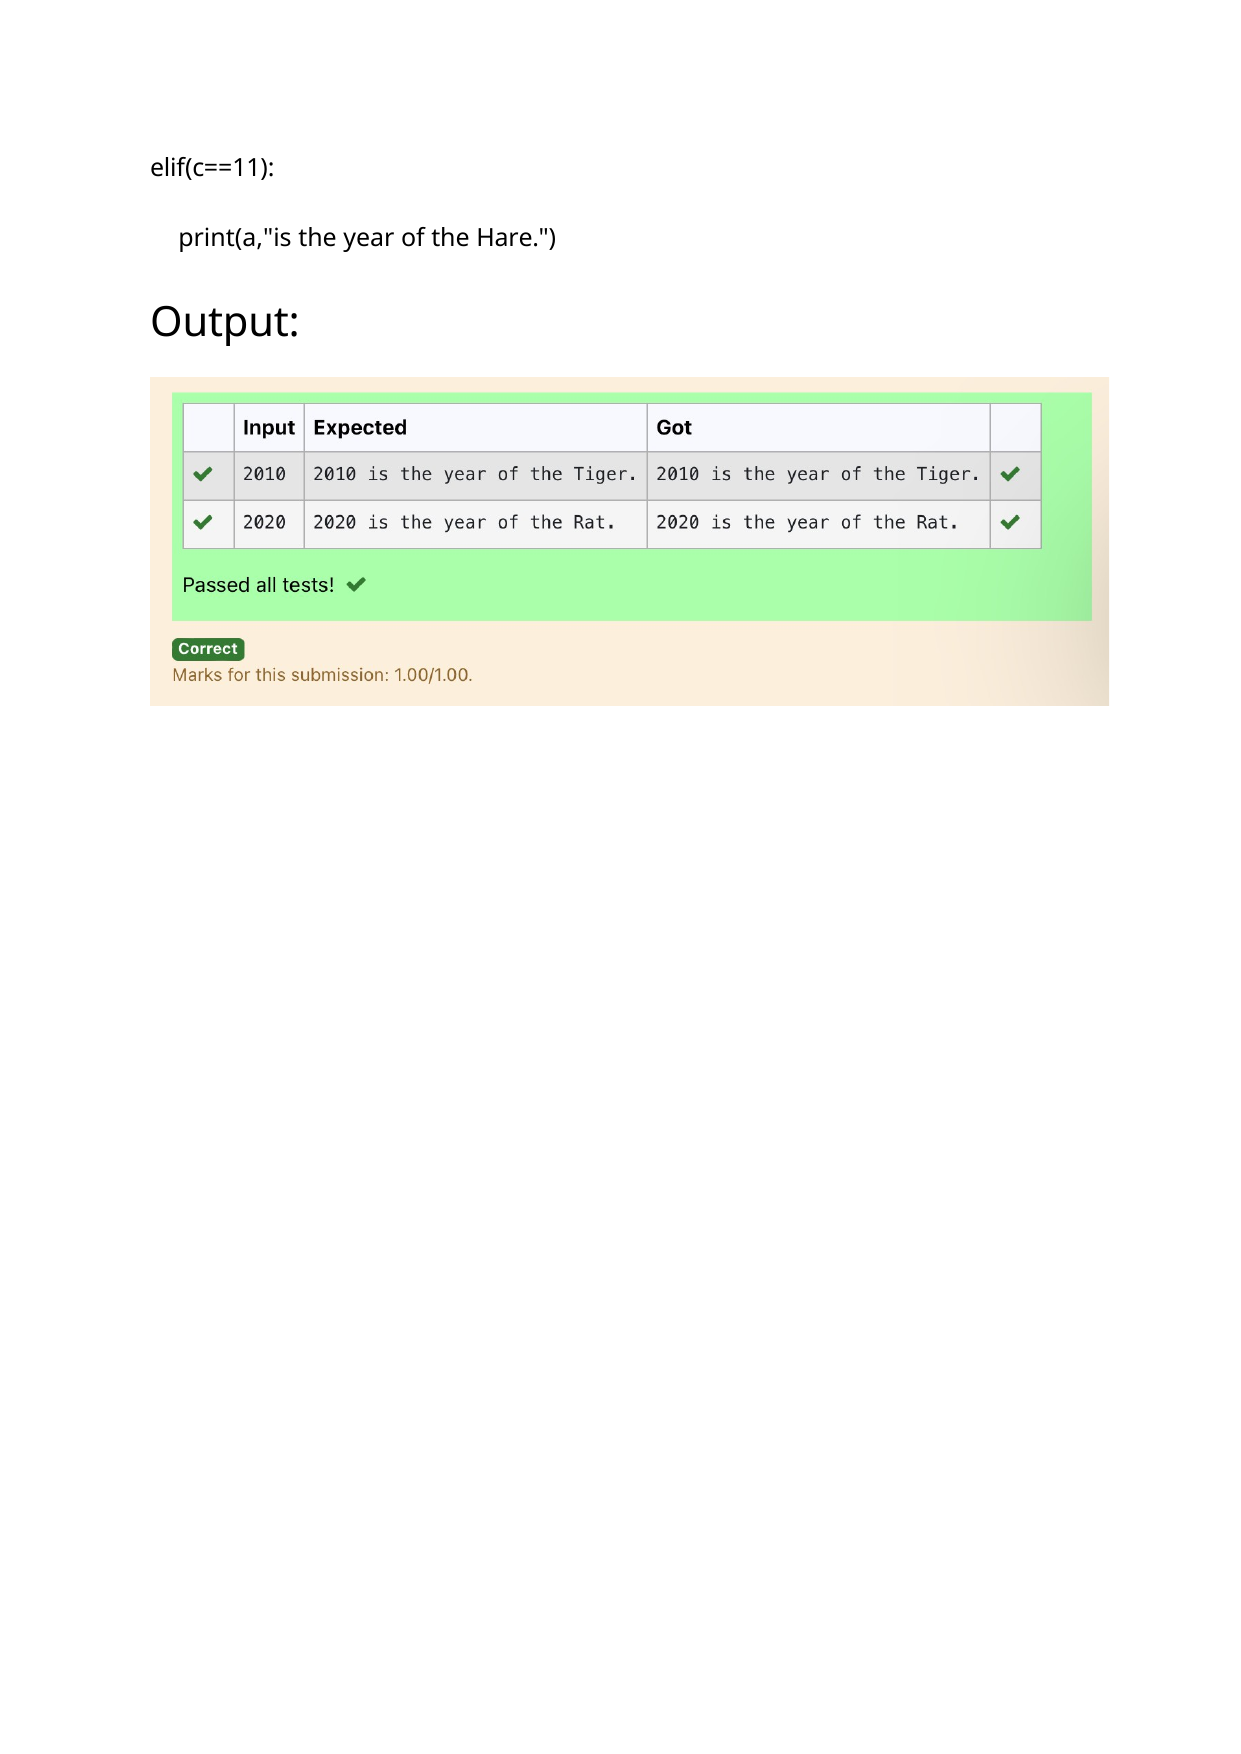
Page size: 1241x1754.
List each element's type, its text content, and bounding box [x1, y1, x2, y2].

text Output: [150, 292, 1136, 349]
text elif(c==11): [150, 149, 1136, 183]
text print(a,"is the year of the Hare.") [178, 220, 1136, 254]
picture [150, 377, 1110, 706]
